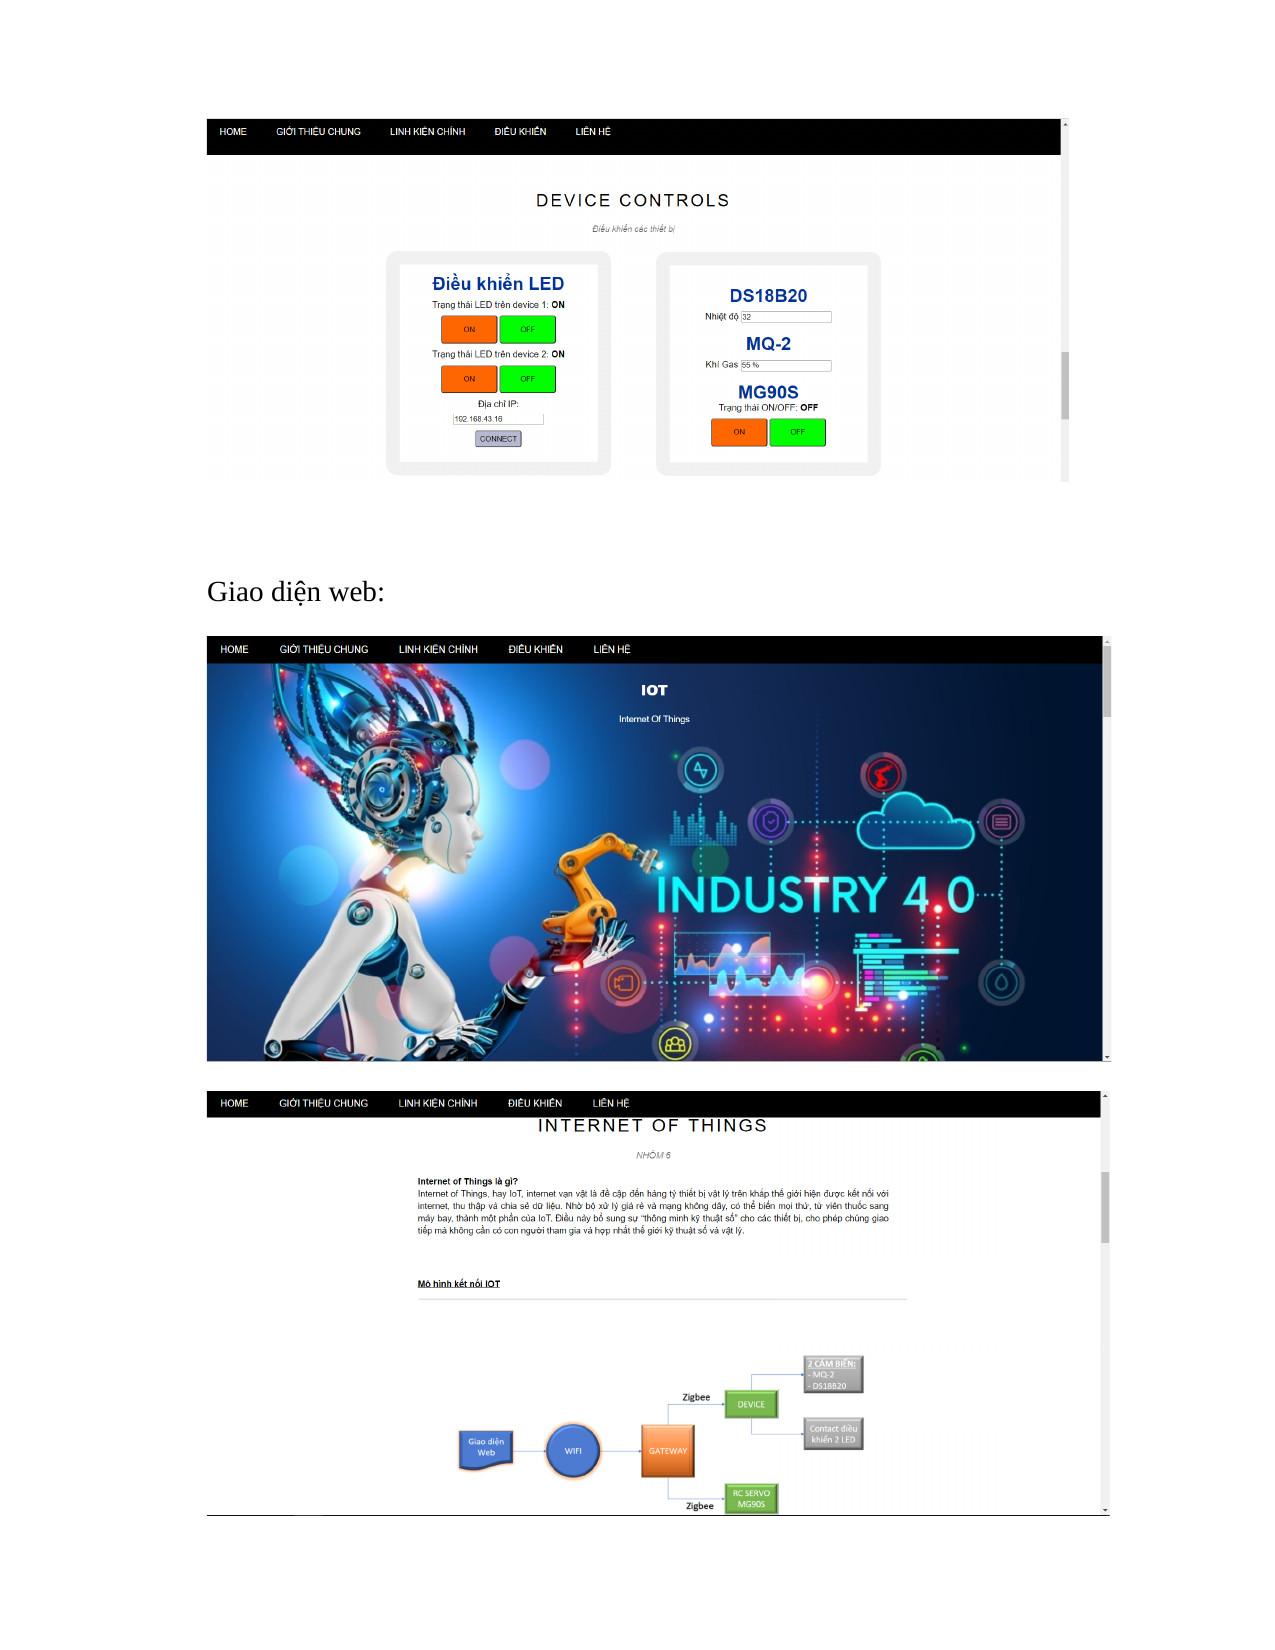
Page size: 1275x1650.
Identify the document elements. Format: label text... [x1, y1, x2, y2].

text Giao diện web: [207, 574, 1186, 607]
picture [206, 118, 1069, 482]
picture [206, 636, 1112, 1062]
picture [206, 1091, 1110, 1516]
